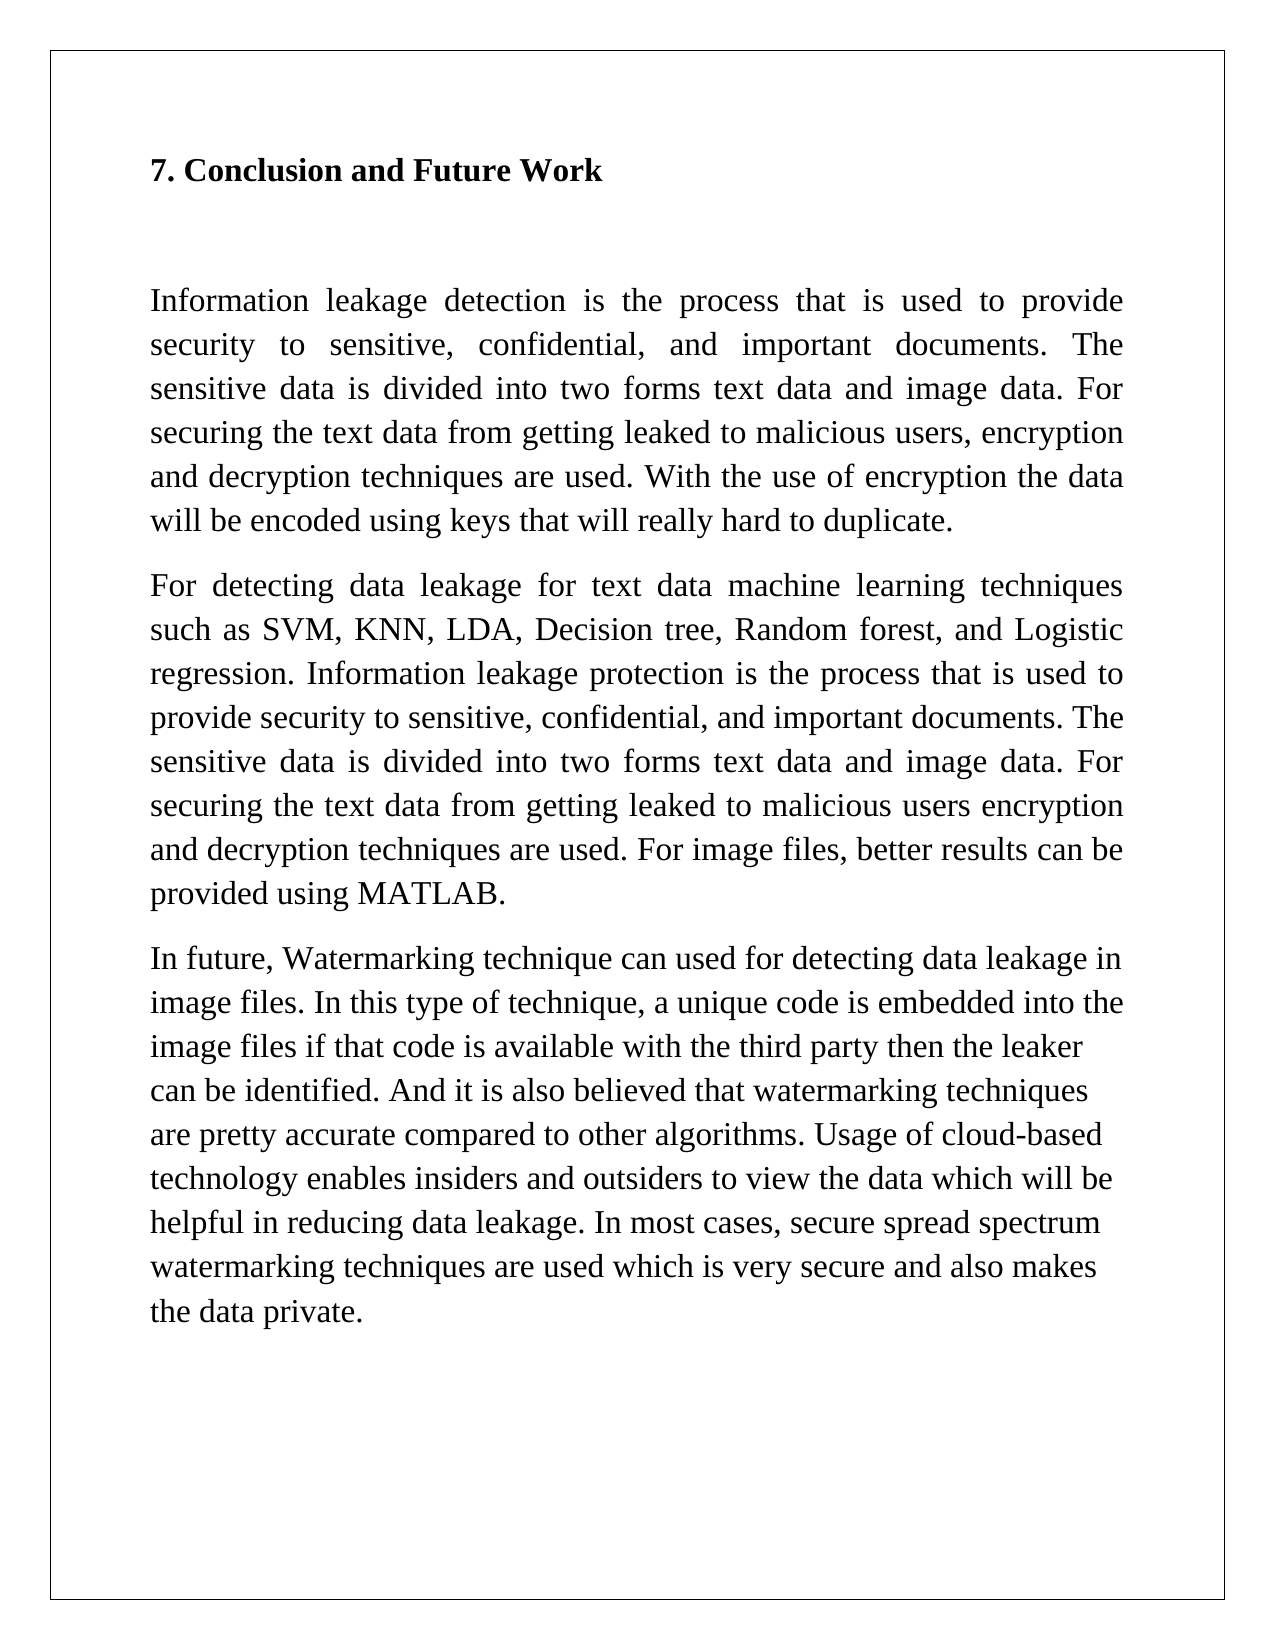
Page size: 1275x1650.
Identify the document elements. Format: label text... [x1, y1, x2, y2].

text For detecting data leakage for text data machine learning techniques such as SVM, KNN, LDA, Decision tree, Random forest, and Logistic regression. Information leakage protection is the process that is used to provide security to sensitive, confidential, and important documents. The sensitive data is divided into two forms text data and image data. For securing the text data from getting leaked to malicious users encryption and decryption techniques are used. For image files, better results can be provided using MATLAB. [150, 565, 1125, 912]
text 7. Conclusion and Future Work [150, 150, 1125, 188]
text Information leakage detection is the process that is used to provide security to sensitive, confidential, and important documents. The sensitive data is divided into two forms text data and image data. For securing the text data from getting leaked to malicious users, encryption and decryption techniques are used. With the use of encryption the data will be encoded using keys that will really hard to duplicate. [150, 280, 1125, 538]
text In future, Watermarking technique can used for detecting data leakage in image files. In this type of technique, a unique code is embedded into the image files if that code is available with the third party then the leaker can be identified. And it is also believed that watermarking techniques are pretty accurate compared to other algorithms. Usage of cloud-based technology enables insiders and outsiders to view the data which will be helpful in reducing data leakage. In most cases, secure spread spectrum watermarking techniques are used which is very secure and also makes the data private. [150, 938, 1125, 1329]
